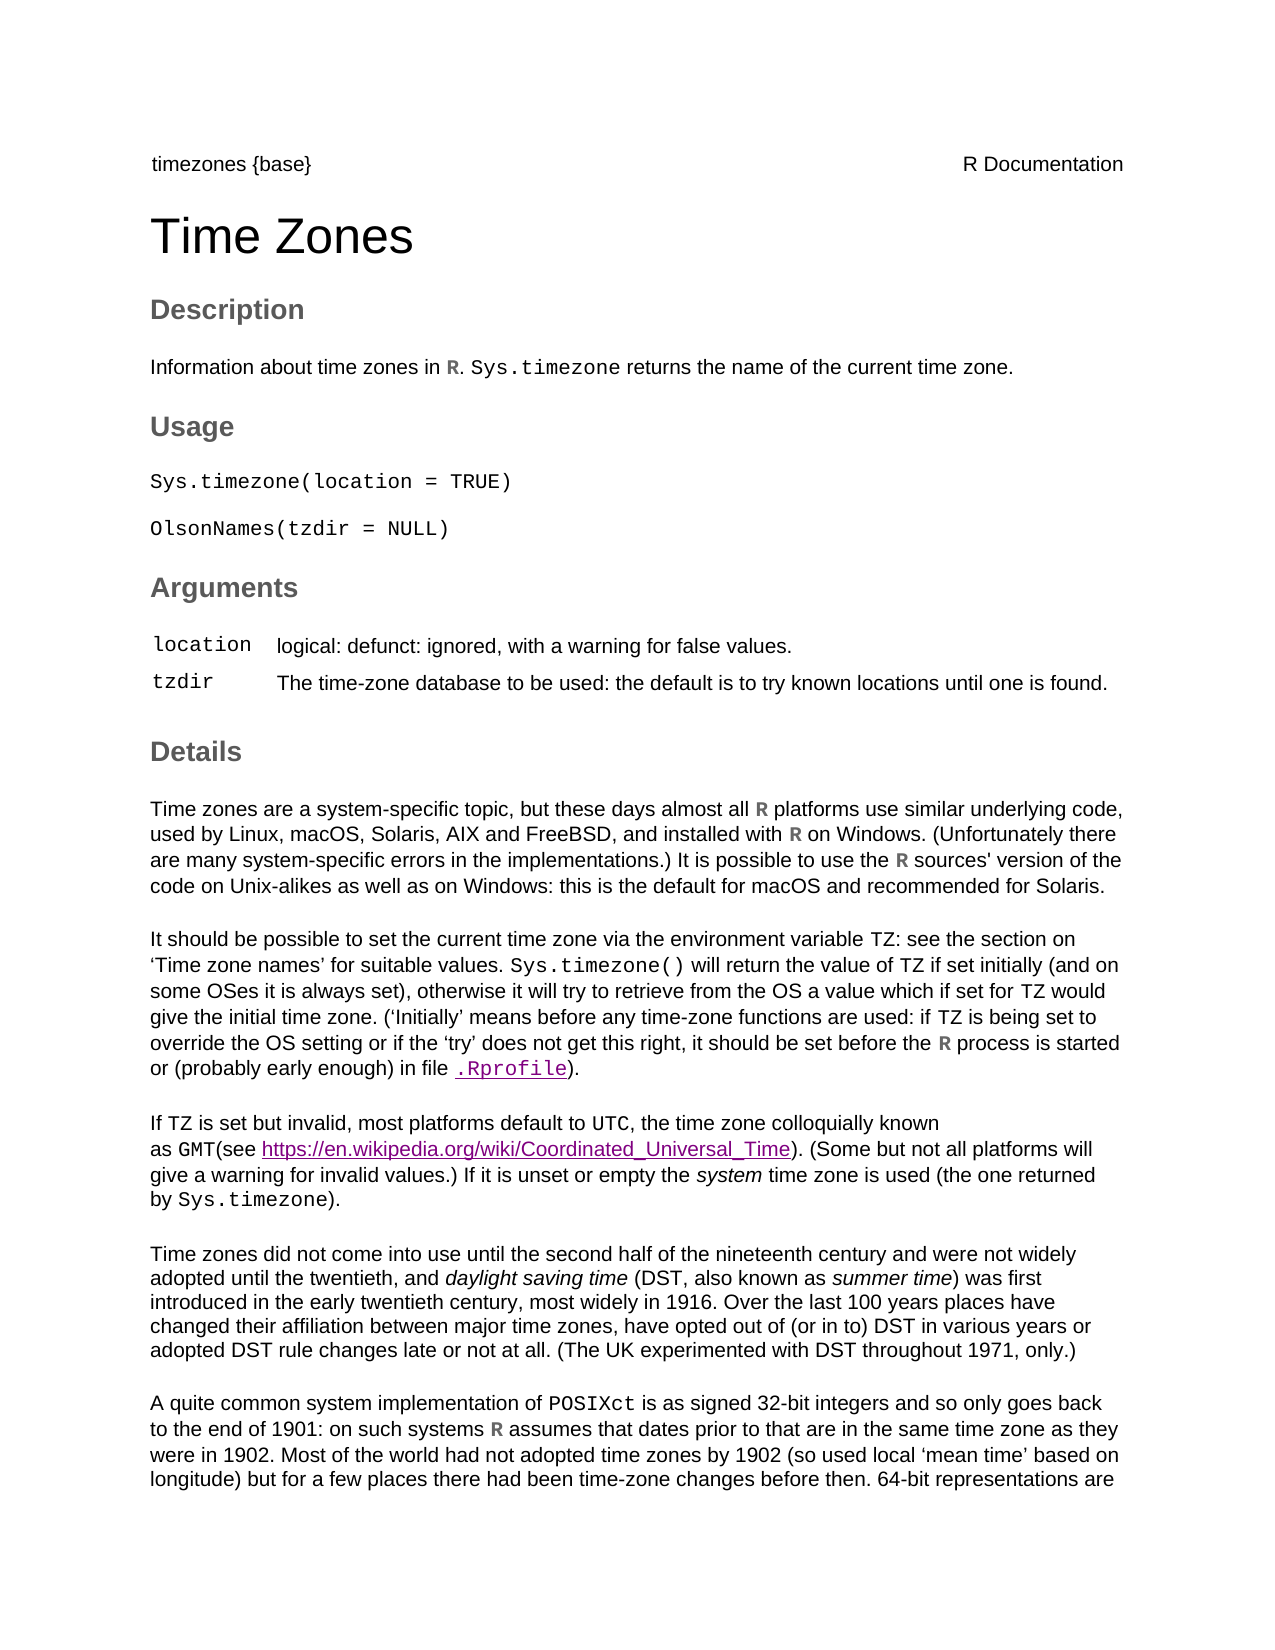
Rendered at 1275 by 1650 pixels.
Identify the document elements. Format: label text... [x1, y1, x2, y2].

text Time Zones [150, 206, 1125, 264]
table_header location [150, 633, 275, 669]
text Description [150, 293, 1125, 325]
table_cell tzdir [150, 669, 275, 706]
table_header timezones {base} [150, 150, 636, 177]
text Arguments [150, 571, 1125, 603]
text Usage [150, 409, 1125, 442]
text Sys.timezone(location = TRUE) [150, 471, 1125, 495]
text Time zones did not come into use until the second half of the nineteenth century and were not widely adopted until the twentieth, and daylight saving time (DST, also known as summer time) was first introduced in the early twentieth century, most widely in 1916. Over the last 100 years places have changed their affiliation between major time zones, have opted out of (or in to) DST in various years or adopted DST rule changes late or not at all. (The UK experimented with DST throughout 1971, only.) [150, 1242, 1125, 1362]
text OlsonNames(tzdir = NULL) [150, 518, 1125, 542]
table_cell The time-zone database to be used: the default is to try known locations until one is found. [275, 669, 1116, 706]
text Time zones are a system-specific topic, but these days almost all R platforms use similar underlying code, used by Linux, macOS, Solaris, AIX and FreeBSD, and installed with R on Windows. (Unfortunately there are many system-specific errors in the implementations.) It is possible to use the R sources' version of the code on Unix-alikes as well as on Windows: this is the default for macOS and recommended for Solaris. [150, 796, 1125, 898]
text If TZ is set but invalid, most platforms default to UTC, the time zone colloquially known as GMT(see https://en.wikipedia.org/wiki/Coordinated_Universal_Time). (Some but not all platforms will give a warning for invalid values.) If it is unset or empty the system time zone is used (the one returned by Sys.timezone). [150, 1111, 1125, 1213]
table_header logical: defunct: ignored, with a warning for false values. [275, 633, 1116, 669]
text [150, 1391, 1125, 1490]
table_header R Documentation [636, 150, 1125, 177]
text It should be possible to set the current time zone via the environment variable TZ: see the section on ‘Time zone names’ for suitable values. Sys.timezone() will return the value of TZ if set initially (and on some OSes it is always set), otherwise it will try to retrieve from the OS a value which if set for TZ would give the initial time zone. (‘Initially’ means before any time-zone functions are used: if TZ is being set to override the OS setting or if the ‘try’ does not get this right, it should be set before the R process is started or (probably early enough) in file .Rprofile). [150, 927, 1125, 1082]
text Details [150, 735, 1125, 767]
text Information about time zones in R. Sys.timezone returns the name of the current time zone. [150, 354, 1125, 380]
